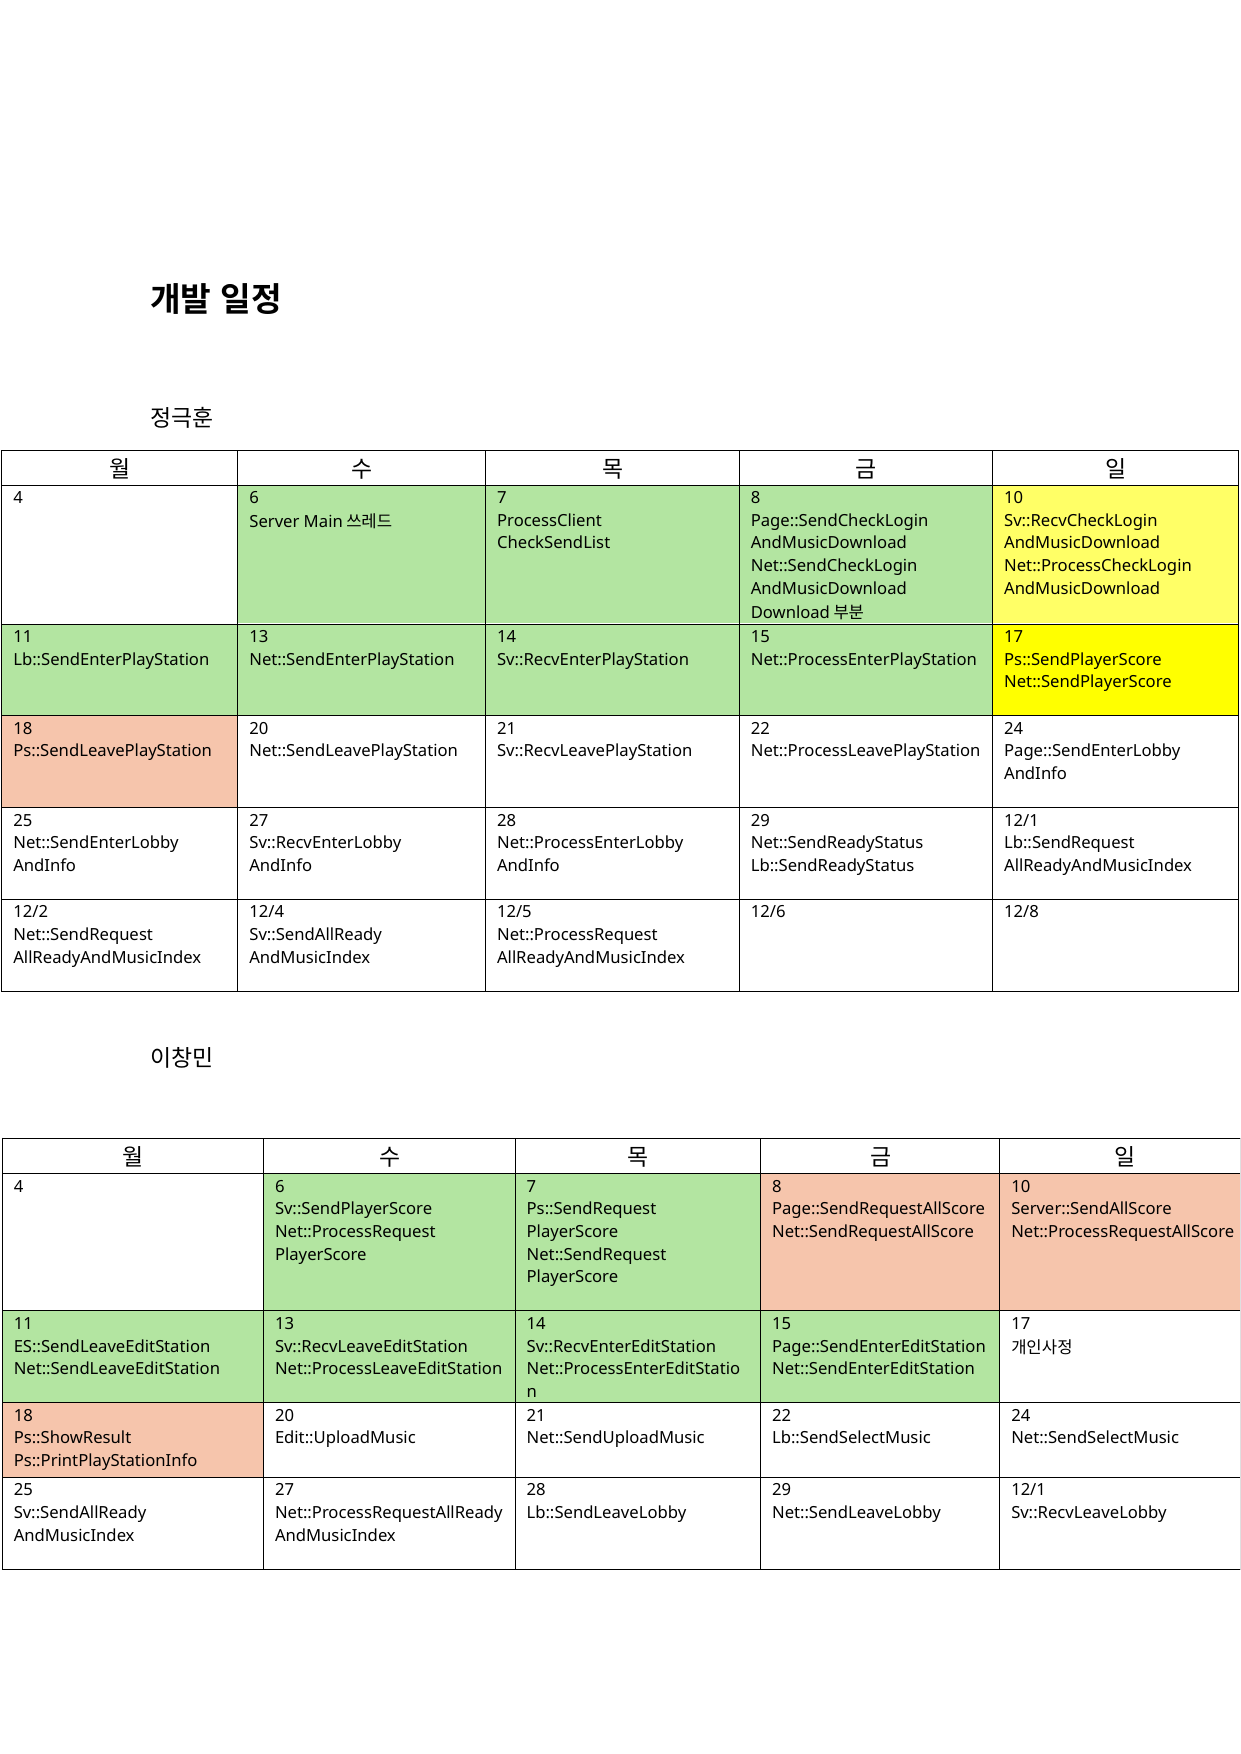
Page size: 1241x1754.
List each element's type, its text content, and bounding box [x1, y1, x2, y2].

text 이창민 [150, 1040, 1090, 1073]
table_cell 27 Sv::RecvEnterLobby AndInfo [238, 808, 485, 899]
table_cell 12/8 [993, 900, 1238, 991]
table_cell 7 Ps::SendRequest PlayerScore Net::SendRequest PlayerScore [516, 1174, 760, 1310]
table_cell 20 Edit::UploadMusic [264, 1403, 515, 1477]
table_cell 12/1 Lb::SendRequest AllReadyAndMusicIndex [993, 808, 1238, 899]
table_cell 28 Net::ProcessEnterLobby AndInfo [486, 808, 739, 899]
table_cell 24 Page::SendEnterLobby AndInfo [993, 716, 1238, 807]
table_header 월 [3, 1139, 263, 1173]
table_header 월 [2, 451, 237, 484]
table_header 수 [264, 1139, 515, 1173]
table_header 금 [740, 451, 992, 484]
table_cell 22 Lb::SendSelectMusic [761, 1403, 999, 1477]
table_cell 17 개인사정 [1000, 1311, 1240, 1402]
table_header 수 [238, 451, 485, 484]
table_header 금 [761, 1139, 999, 1173]
table_cell 29 Net::SendLeaveLobby [761, 1478, 999, 1569]
table_cell 8 Page::SendCheckLogin AndMusicDownload Net::SendCheckLogin AndMusicDownload Download부분 [740, 486, 992, 623]
table_cell 10 Sv::RecvCheckLogin AndMusicDownload Net::ProcessCheckLogin AndMusicDownload [993, 486, 1238, 623]
table_cell 11 Lb::SendEnterPlayStation [2, 625, 237, 715]
table_cell 18 Ps::ShowResult Ps::PrintPlayStationInfo [3, 1403, 263, 1477]
table_cell 22 Net::ProcessLeavePlayStation [740, 716, 992, 807]
table_cell 18 Ps::SendLeavePlayStation [2, 716, 237, 807]
table_cell 25 Sv::SendAllReady AndMusicIndex [3, 1478, 263, 1569]
table_cell 15 Page::SendEnterEditStation Net::SendEnterEditStation [761, 1311, 999, 1402]
table_cell 21 Sv::RecvLeavePlayStation [486, 716, 739, 807]
table_cell 28 Lb::SendLeaveLobby [516, 1478, 760, 1569]
table_header 일 [1000, 1139, 1240, 1173]
table_cell 14 Sv::RecvEnterPlayStation [486, 625, 739, 715]
table_cell 6 Sv::SendPlayerScore Net::ProcessRequest PlayerScore [264, 1174, 515, 1310]
table_header 목 [486, 451, 739, 484]
table_cell 4 [2, 486, 237, 623]
table_cell 14 Sv::RecvEnterEditStation Net::ProcessEnterEditStation [516, 1311, 760, 1402]
table_cell 13 Net::SendEnterPlayStation [238, 625, 485, 715]
table_cell 17 Ps::SendPlayerScore Net::SendPlayerScore [993, 625, 1238, 715]
table_cell 29 Net::SendReadyStatus Lb::SendReadyStatus [740, 808, 992, 899]
table_cell 21 Net::SendUploadMusic [516, 1403, 760, 1477]
table_cell 24 Net::SendSelectMusic [1000, 1403, 1240, 1477]
table_cell 25 Net::SendEnterLobby AndInfo [2, 808, 237, 899]
table_cell 12/5 Net::ProcessRequest AllReadyAndMusicIndex [486, 900, 739, 991]
table_cell 20 Net::SendLeavePlayStation [238, 716, 485, 807]
table_cell 12/1 Sv::RecvLeaveLobby [1000, 1478, 1240, 1569]
table_cell 15 Net::ProcessEnterPlayStation [740, 625, 992, 715]
table_cell 27 Net::ProcessRequestAllReady AndMusicIndex [264, 1478, 515, 1569]
table_cell 4 [3, 1174, 263, 1310]
table_header 목 [516, 1139, 760, 1173]
table_cell 11 ES::SendLeaveEditStation Net::SendLeaveEditStation [3, 1311, 263, 1402]
table_cell 12/6 [740, 900, 992, 991]
table_cell 10 Server::SendAllScore Net::ProcessRequestAllScore [1000, 1174, 1240, 1310]
table_cell 12/4 Sv::SendAllReady AndMusicIndex [238, 900, 485, 991]
table_cell 6 Server Main쓰레드 [238, 486, 485, 623]
text 정극훈 [150, 400, 1090, 433]
table_cell 13 Sv::RecvLeaveEditStation Net::ProcessLeaveEditStation [264, 1311, 515, 1402]
table_cell 12/2 Net::SendRequest AllReadyAndMusicIndex [2, 900, 237, 991]
table_cell 8 Page::SendRequestAllScore Net::SendRequestAllScore [761, 1174, 999, 1310]
text 개발 일정 [150, 273, 1090, 321]
table_header 일 [993, 451, 1238, 484]
table_cell 7 ProcessClient CheckSendList [486, 486, 739, 623]
